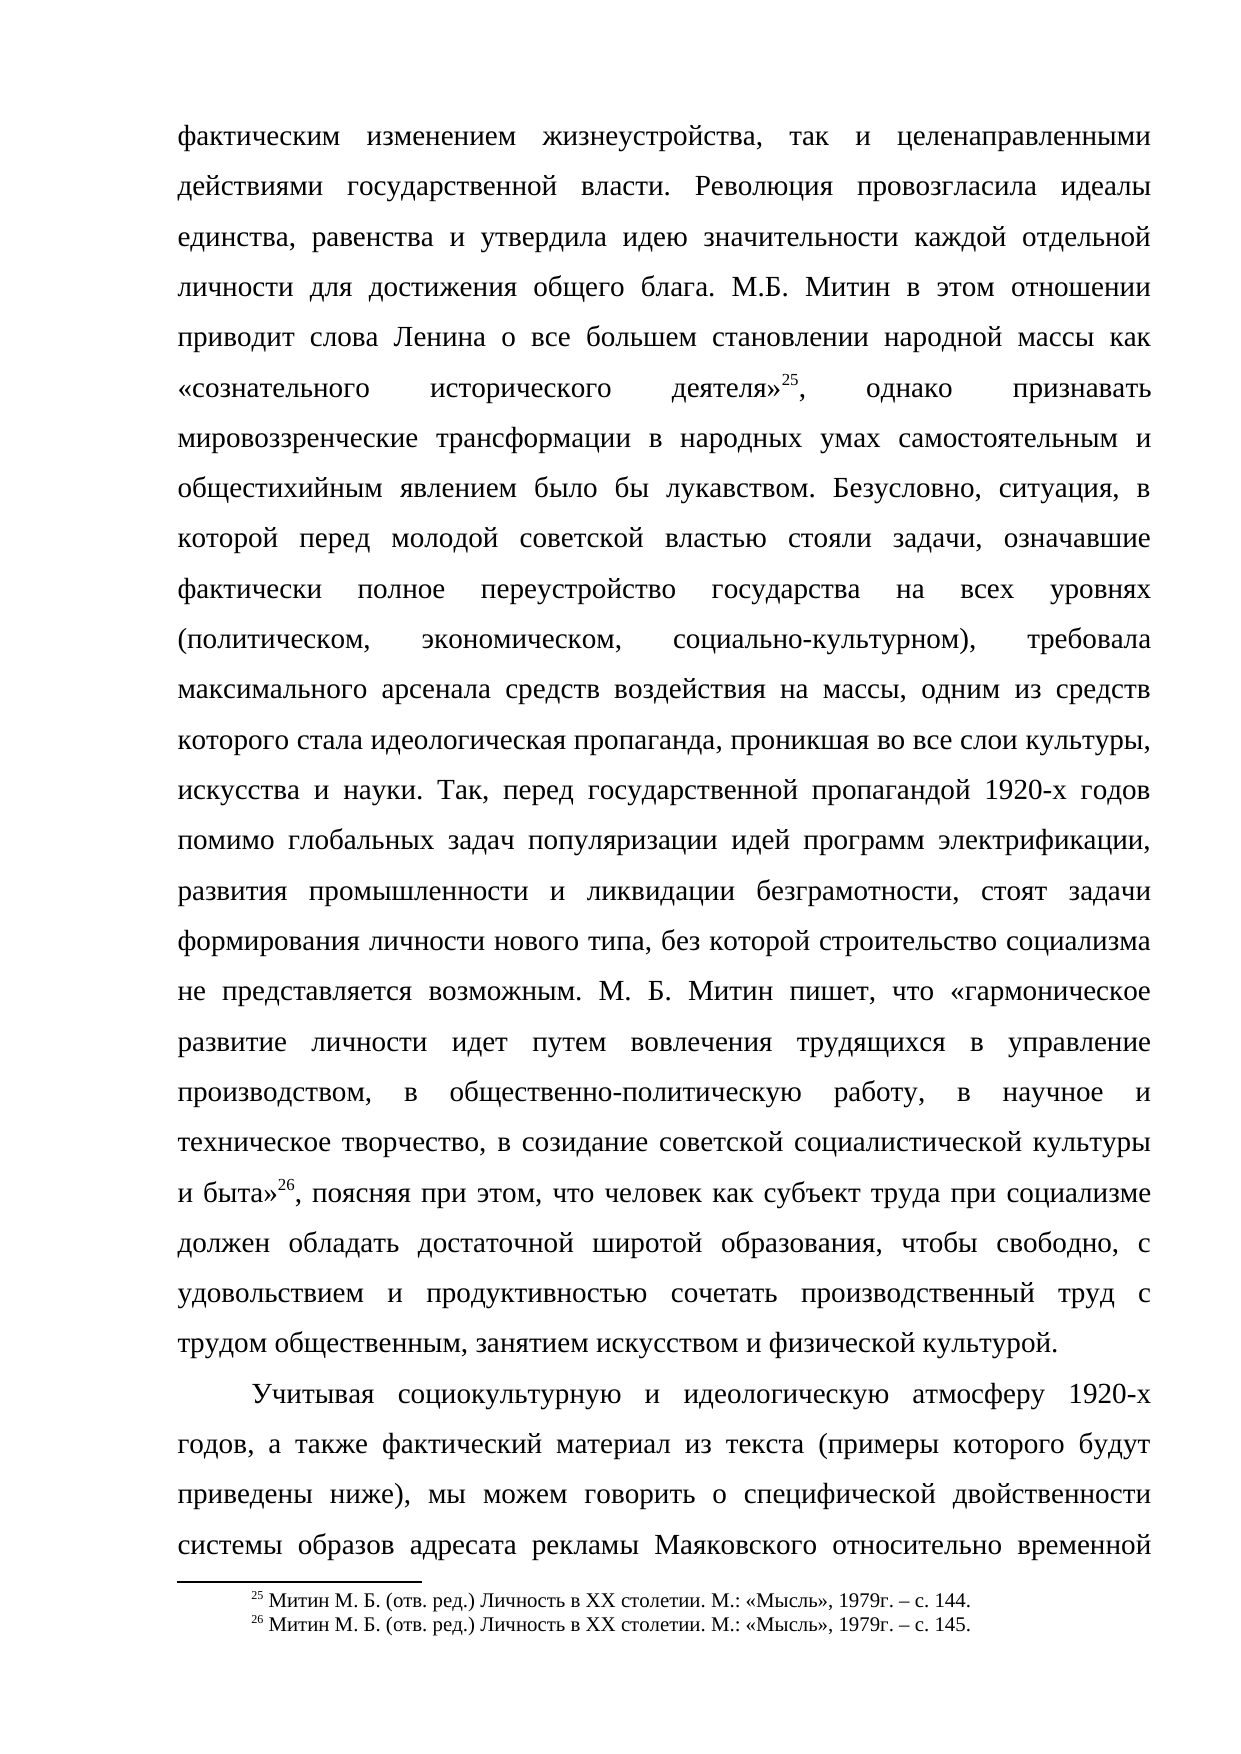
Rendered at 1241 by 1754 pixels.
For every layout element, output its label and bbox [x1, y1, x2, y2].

list [177, 118, 1152, 1359]
list [177, 1376, 1152, 1560]
